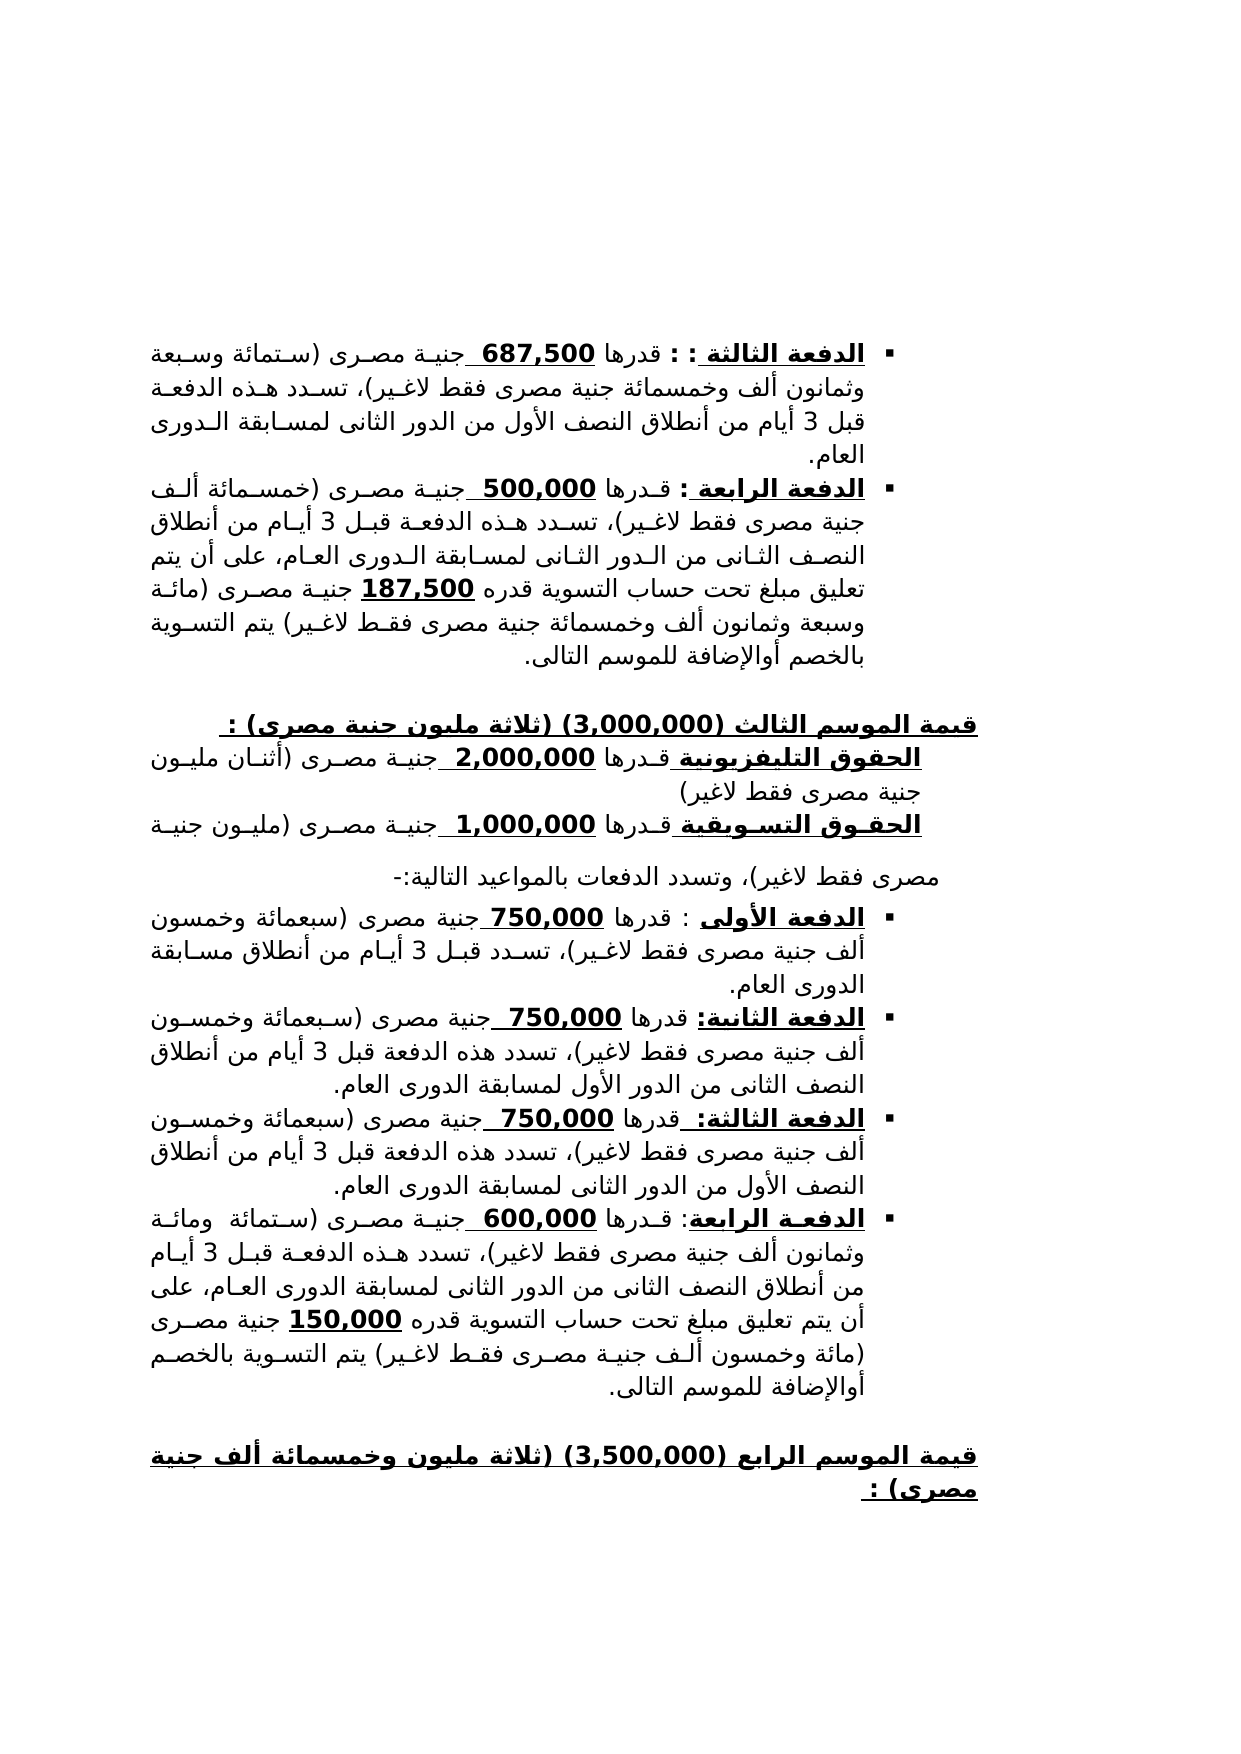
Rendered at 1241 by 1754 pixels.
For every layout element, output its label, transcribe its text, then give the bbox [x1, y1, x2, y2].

list الدفعة الرابعة: قدرها 600,000 جنية مصرى (ستمائة ومائة وثمانون ألف جنية مصرى فقط لاغير)، تسدد هذه الدفعة قبل 3 أيام من أنطلاق النصف الثانى من الدور الثانى لمسابقة الدورى العام، على أن يتم تعليق مبلغ تحت حساب التسوية قدره 150,000 جنية مصرى (مائة وخمسون ألف جنية مصرى فقط لاغير) يتم التسوية بالخصم أوالإضافة للموسم التالى. [150, 1205, 884, 1402]
text قيمة الموسم الرابع (3,500,000) (ثلاثة مليون وخمسمائة ألف جنية مصرى) : [150, 1441, 978, 1466]
list الدفعة الثالثة: قدرها 750,000 جنية مصرى (سبعمائة وخمسون ألف جنية مصرى فقط لاغير)، تسدد هذه الدفعة قبل 3 أيام من أنطلاق النصف الأول من الدور الثانى لمسابقة الدورى العام. [150, 1104, 884, 1200]
list الدفعة الأولى : قدرها 750,000 جنية مصرى (سبعمائة وخمسون ألف جنية مصرى فقط لاغير)، تسدد قبل 3 أيام من أنطلاق مسابقة الدورى العام. [150, 903, 884, 999]
list الدفعة الثانية: قدرها 750,000 جنية مصرى (سبعمائة وخمسون ألف جنية مصرى فقط لاغير)، تسدد هذه الدفعة قبل 3 أيام من أنطلاق النصف الثانى من الدور الأول لمسابقة الدورى العام. [150, 1003, 884, 1100]
text الحقوق التسويقية قدرها 1,000,000 جنية مصرى (مليون جنية مصرى فقط لاغير)، وتسدد الدفعات بالمواعيد التالية:- [150, 811, 940, 896]
list الدفعة الثالثة : : قدرها 687,500 جنية مصرى (ستمائة وسبعة وثمانون ألف وخمسمائة جنية مصرى فقط لاغير)، تسدد هذه الدفعة قبل 3 أيام من أنطلاق النصف الأول من الدور الثانى لمسابقة الدورى العام. [150, 340, 884, 469]
text قيمة الموسم الرابع (3,500,000) (ثلاثة مليون وخمسمائة ألف جنية مصرى) : [150, 1467, 978, 1504]
text قيمة الموسم الثالث (3,000,000) (ثلاثة مليون جنية مصرى) : [150, 710, 978, 739]
list الدفعة الرابعة : قدرها 500,000 جنية مصرى (خمسمائة ألف جنية مصرى فقط لاغير)، تسدد هذه الدفعة قبل 3 أيام من أنطلاق النصف الثانى من الدور الثانى لمسابقة الدورى العام، على أن يتم تعليق مبلغ تحت حساب التسوية قدره 187,500 جنية مصرى (مائة وسبعة وثمانون ألف وخمسمائة جنية مصرى فقط لاغير) يتم التسوية بالخصم أوالإضافة للموسم التالى. [150, 474, 884, 671]
text الحقوق التليفزيونية قدرها 2,000,000 جنية مصرى (أثنان مليون جنية مصرى فقط لاغير) [150, 744, 921, 806]
